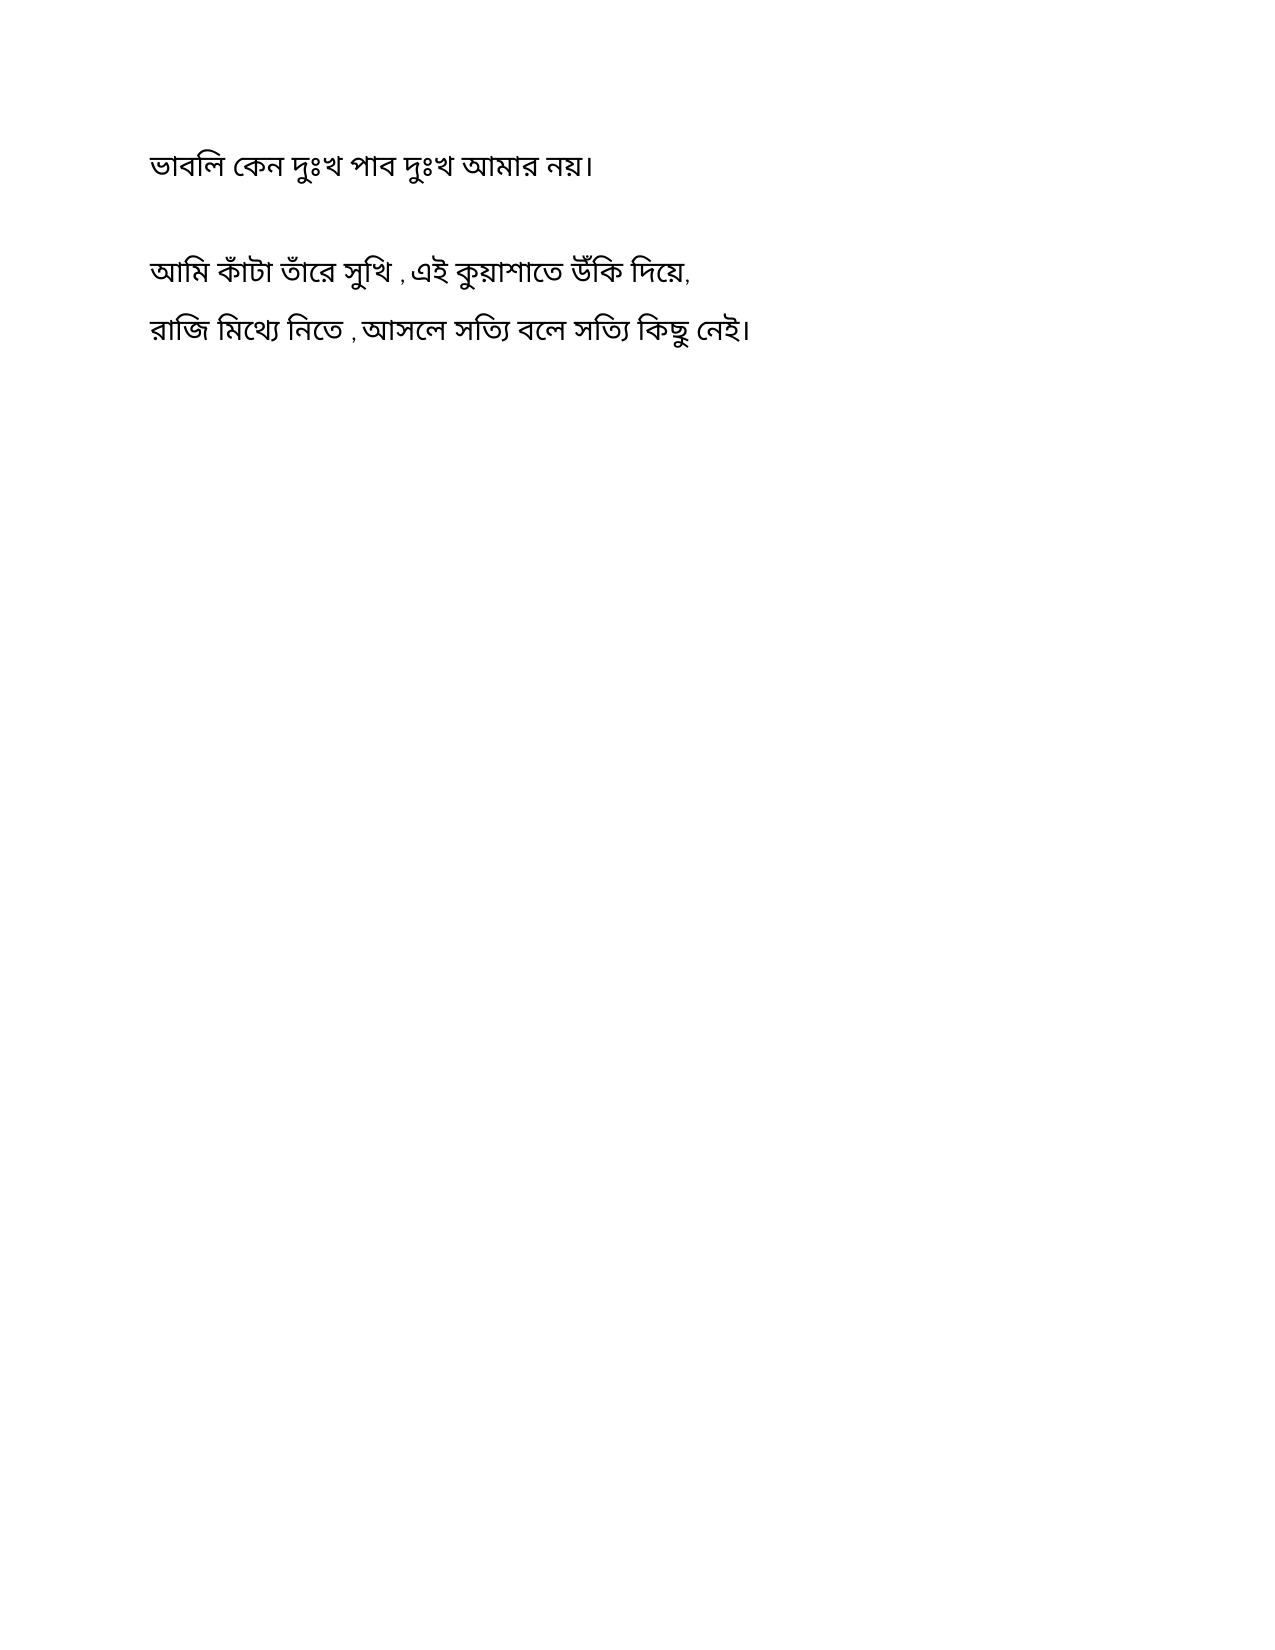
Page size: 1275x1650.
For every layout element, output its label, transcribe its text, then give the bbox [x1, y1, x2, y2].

text রাজি মিথ্যে নিতে , আসলে সত্যি বলে সত্যি কিছু নেই। [150, 313, 1125, 352]
text আমি কাঁটা তাঁরে সুখি , এই কুয়াশাতে উঁকি দিয়ে, [150, 255, 1125, 294]
text ভাবলি কেন দুঃখ পাব দুঃখ আমার নয়। [150, 150, 1125, 189]
